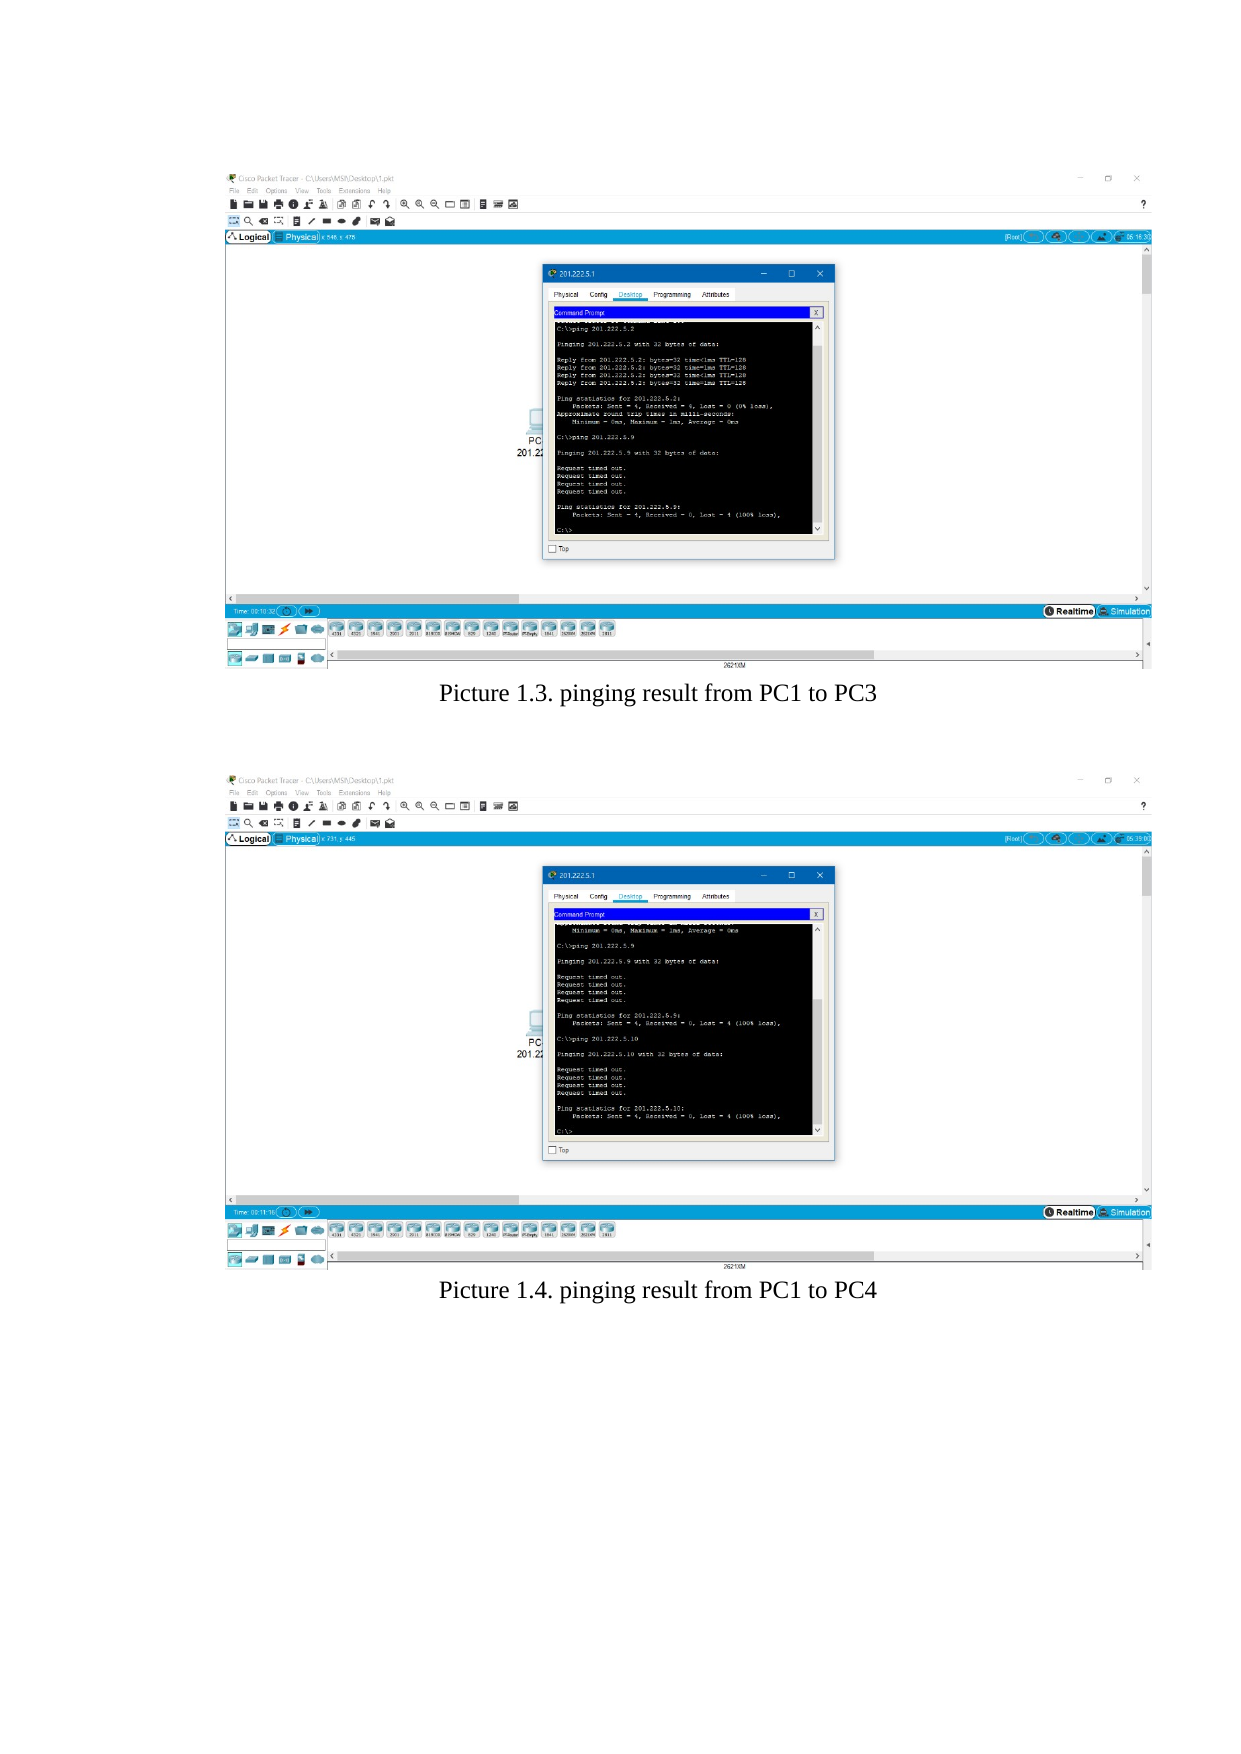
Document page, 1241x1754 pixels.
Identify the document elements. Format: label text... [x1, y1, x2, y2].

text Picture 1.3. pinging result from PC1 to PC3 [319, 678, 996, 707]
picture [225, 775, 1152, 1270]
text Picture 1.4. pinging result from PC1 to PC4 [319, 1270, 996, 1304]
picture [225, 174, 1152, 669]
picture [1144, 836, 1152, 842]
